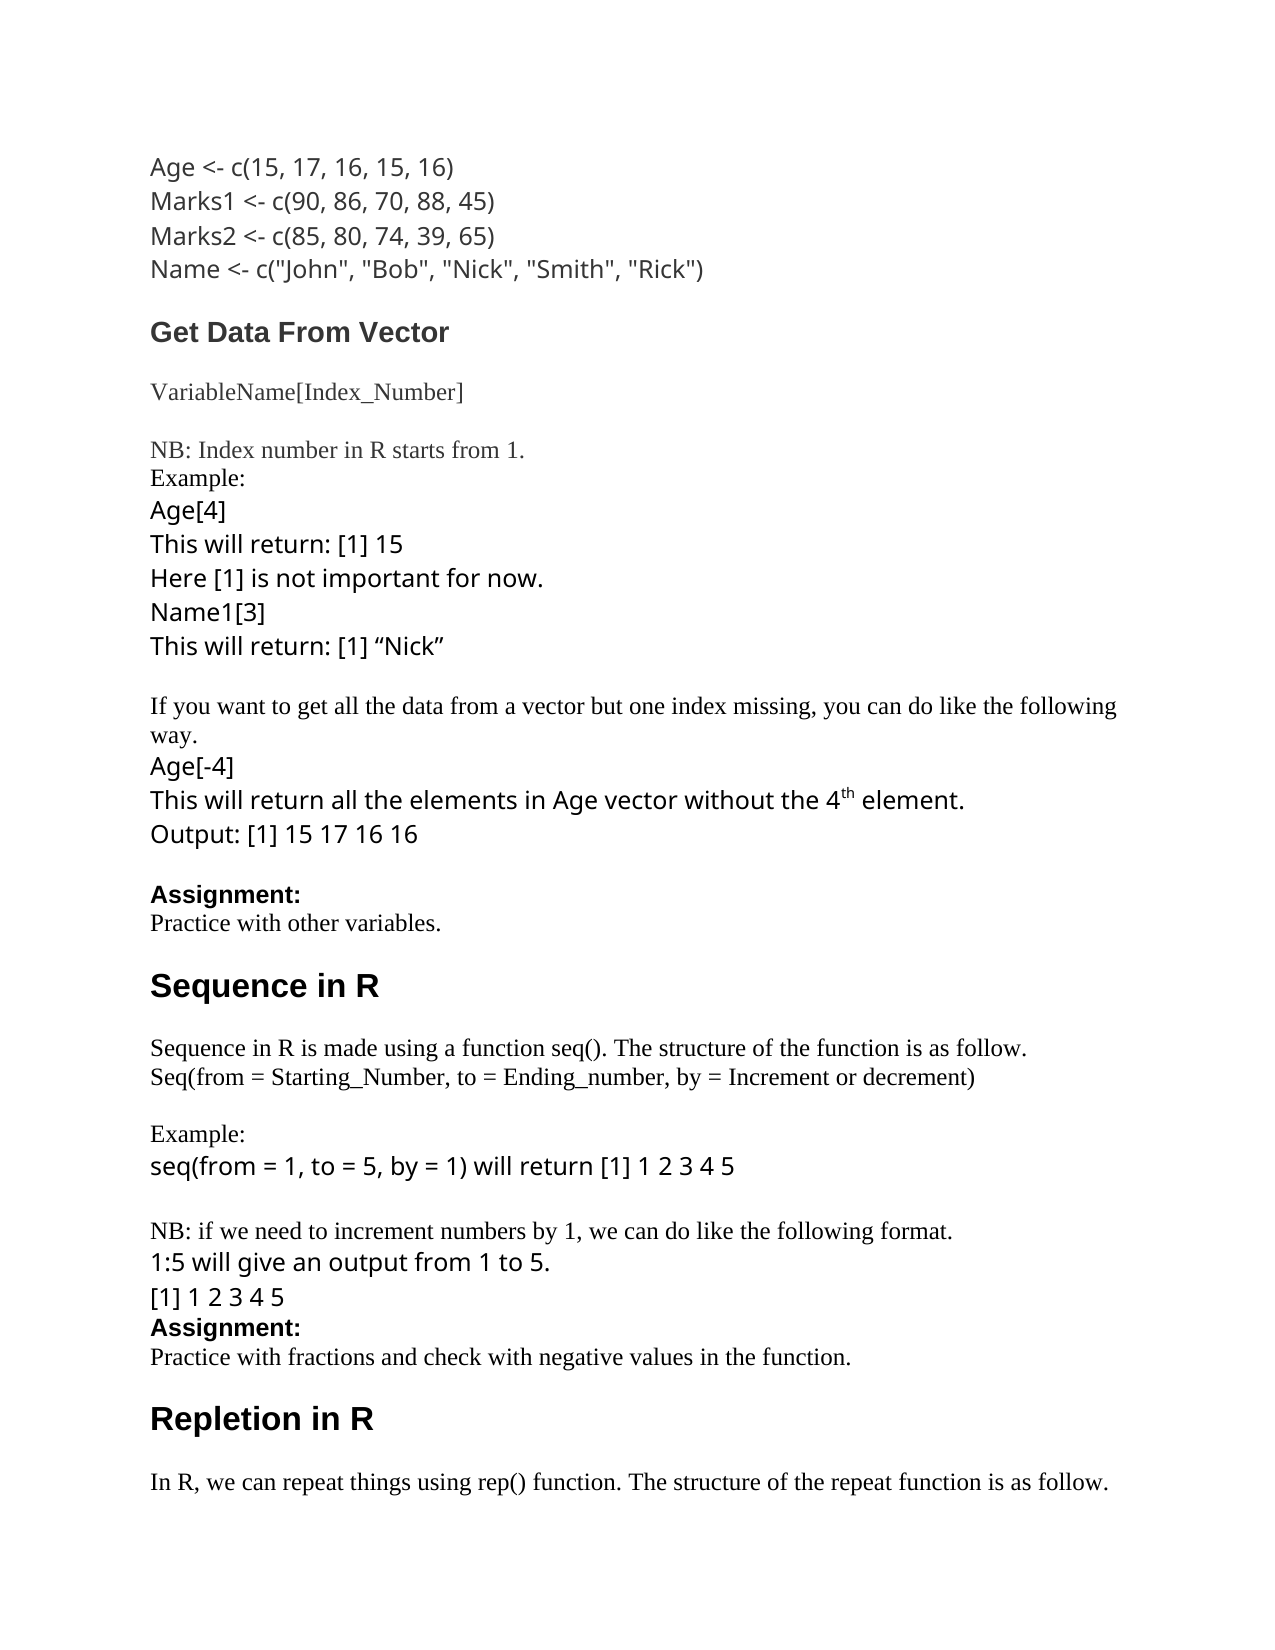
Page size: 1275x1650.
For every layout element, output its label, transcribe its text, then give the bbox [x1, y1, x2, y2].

text Marks1 <- c(90, 86, 70, 88, 45) [150, 184, 1125, 218]
text Name1[3] [150, 594, 1125, 628]
text Name <- c("John", "Bob", "Nick", "Smith", "Rick") [150, 252, 1125, 286]
text Here [1] is not important for now. [150, 560, 1125, 594]
text In R, we can repeat things using rep() function. The structure of the repeat function is as follow. [150, 1467, 1125, 1495]
text If you want to get all the data from a vector but one index missing, you can do like the following way. [150, 691, 1125, 749]
text This will return: [1] “Nick” [150, 628, 1125, 663]
text Seq(from = Starting_Number, to = Ending_number, by = Increment or decrement) [150, 1062, 1125, 1091]
text Marks2 <- c(85, 80, 74, 39, 65) [150, 218, 1125, 252]
text Sequence in R is made using a function seq(). The structure of the function is as follow. [150, 1033, 1125, 1062]
text Repletion in R [150, 1399, 1125, 1438]
text Example: [150, 463, 1125, 492]
text Sequence in R [150, 966, 1125, 1004]
text VariableName[Index_Number] [150, 377, 1125, 406]
text NB: if we need to increment numbers by 1, we can do like the following format. [150, 1216, 1125, 1245]
text 1:5 will give an output from 1 to 5. [150, 1245, 1125, 1279]
text Output: [1] 15 17 16 16 [150, 817, 1125, 851]
text Age[4] [150, 492, 1125, 526]
text seq(from = 1, to = 5, by = 1) will return [1] 1 2 3 4 5 [150, 1148, 1125, 1182]
text Assignment: [150, 880, 1125, 908]
text This will return: [1] 15 [150, 526, 1125, 560]
text [1] 1 2 3 4 5 [150, 1279, 1125, 1313]
text Assignment: [150, 1313, 1125, 1342]
text Age <- c(15, 17, 16, 15, 16) [150, 150, 1125, 184]
text This will return all the elements in Age vector without the 4th element. [150, 783, 1125, 817]
text Practice with fractions and check with negative values in the function. [150, 1342, 1125, 1371]
text Get Data From Vector [150, 315, 1125, 348]
text Age[-4] [150, 749, 1125, 783]
text Example: [150, 1119, 1125, 1148]
text NB: Index number in R starts from 1. [150, 435, 1125, 463]
text Practice with other variables. [150, 908, 1125, 937]
